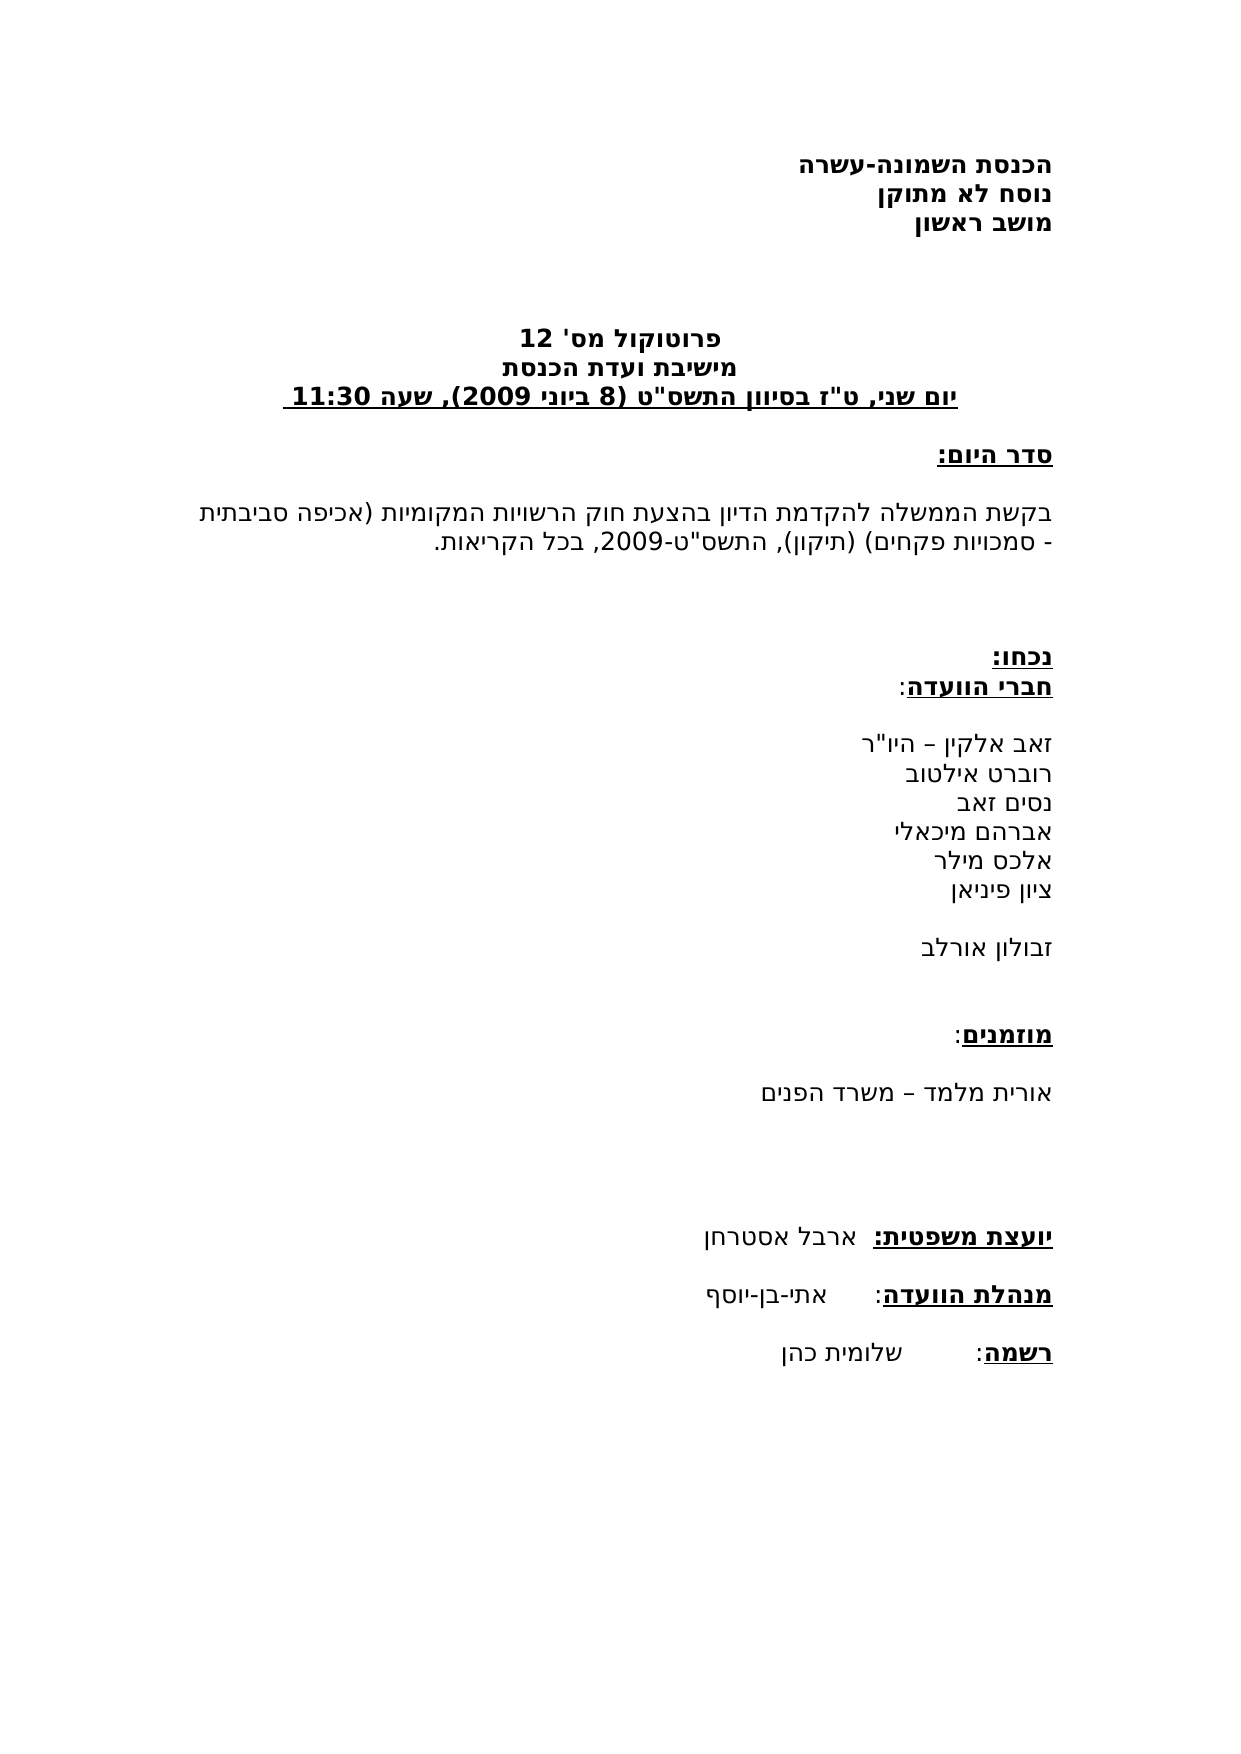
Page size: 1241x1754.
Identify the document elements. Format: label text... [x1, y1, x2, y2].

text סדר היום: [187, 440, 1053, 469]
text נכחו: [187, 642, 1053, 672]
text רוברט אילטוב [187, 759, 1053, 788]
text מנהלת הוועדה: אתי-בן-יוסף [187, 1280, 1053, 1309]
text זבולון אורלב [187, 933, 1053, 962]
text זאב אלקין – היו"ר [187, 729, 1053, 759]
text מישיבת ועדת הכנסת [187, 353, 1053, 382]
text רשמה: שלומית כהן [187, 1338, 1053, 1367]
text ציון פיניאן [187, 875, 1053, 904]
text אורית מלמד – משרד הפנים [187, 1078, 1053, 1107]
text מושב ראשון [187, 208, 1053, 237]
text הכנסת השמונה-עשרה נוסח לא מתוקן [187, 150, 1053, 208]
text יום שני, ט"ז בסיוון התשס"ט (8 ביוני 2009), שעה 11:30 [187, 382, 1053, 411]
text בקשת הממשלה להקדמת הדיון בהצעת חוק הרשויות המקומיות (אכיפה סביבתית - סמכויות פקחים) (תיקון), התשס"ט-2009, בכל הקריאות. [187, 498, 1053, 556]
text מוזמנים: [187, 1020, 1053, 1049]
text פרוטוקול מס' 12 [187, 324, 1053, 353]
text אלכס מילר [187, 846, 1053, 875]
text חברי הוועדה: [187, 672, 1053, 701]
text אברהם מיכאלי [187, 817, 1053, 846]
text נסים זאב [187, 788, 1053, 817]
text יועצת משפטית: ארבל אסטרחן [187, 1222, 1053, 1251]
